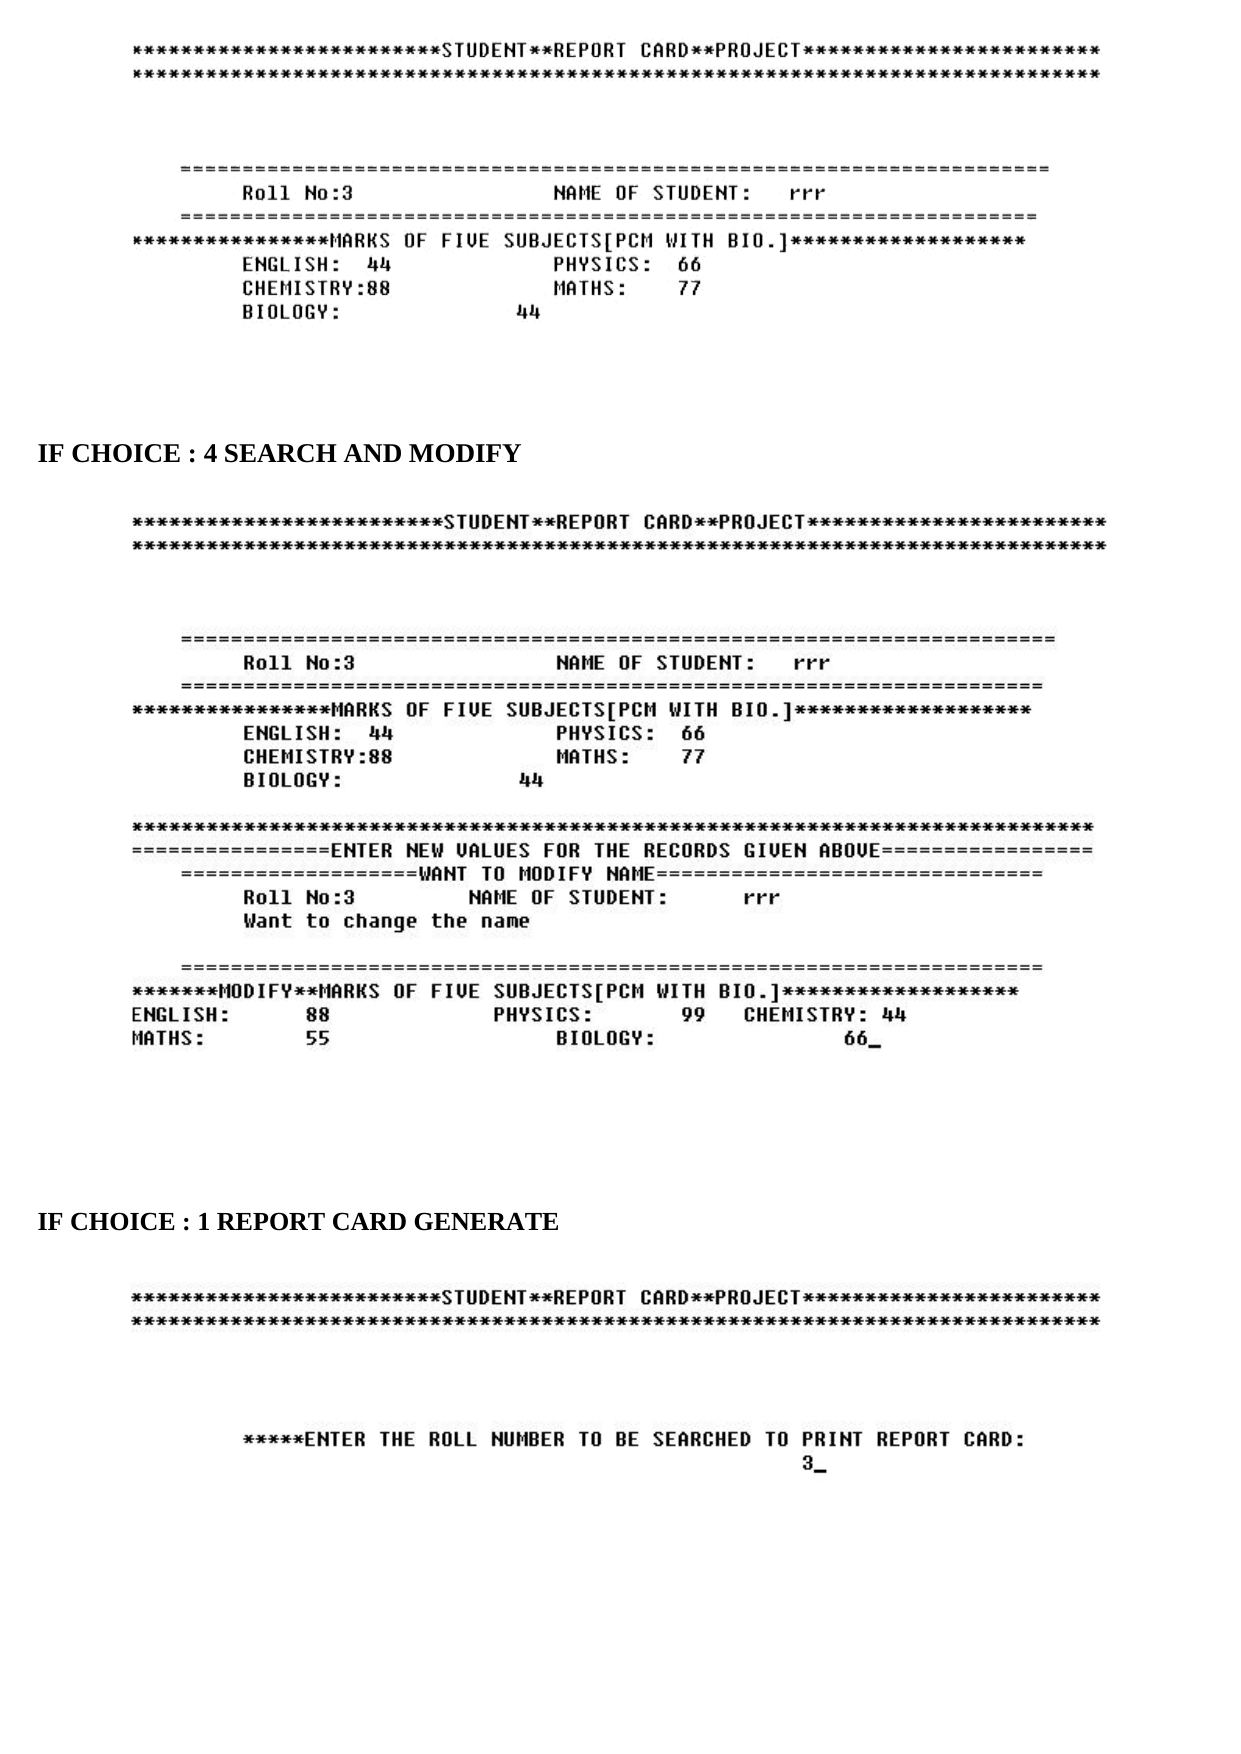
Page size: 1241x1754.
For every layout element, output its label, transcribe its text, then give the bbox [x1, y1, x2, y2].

picture [132, 501, 1108, 1053]
text IF CHOICE : 1 REPORT CARD GENERATE [37, 1206, 1090, 1236]
text IF CHOICE : 4 SEARCH AND MODIFY [37, 437, 1090, 468]
picture [130, 1271, 1105, 1481]
picture [133, 37, 1102, 340]
